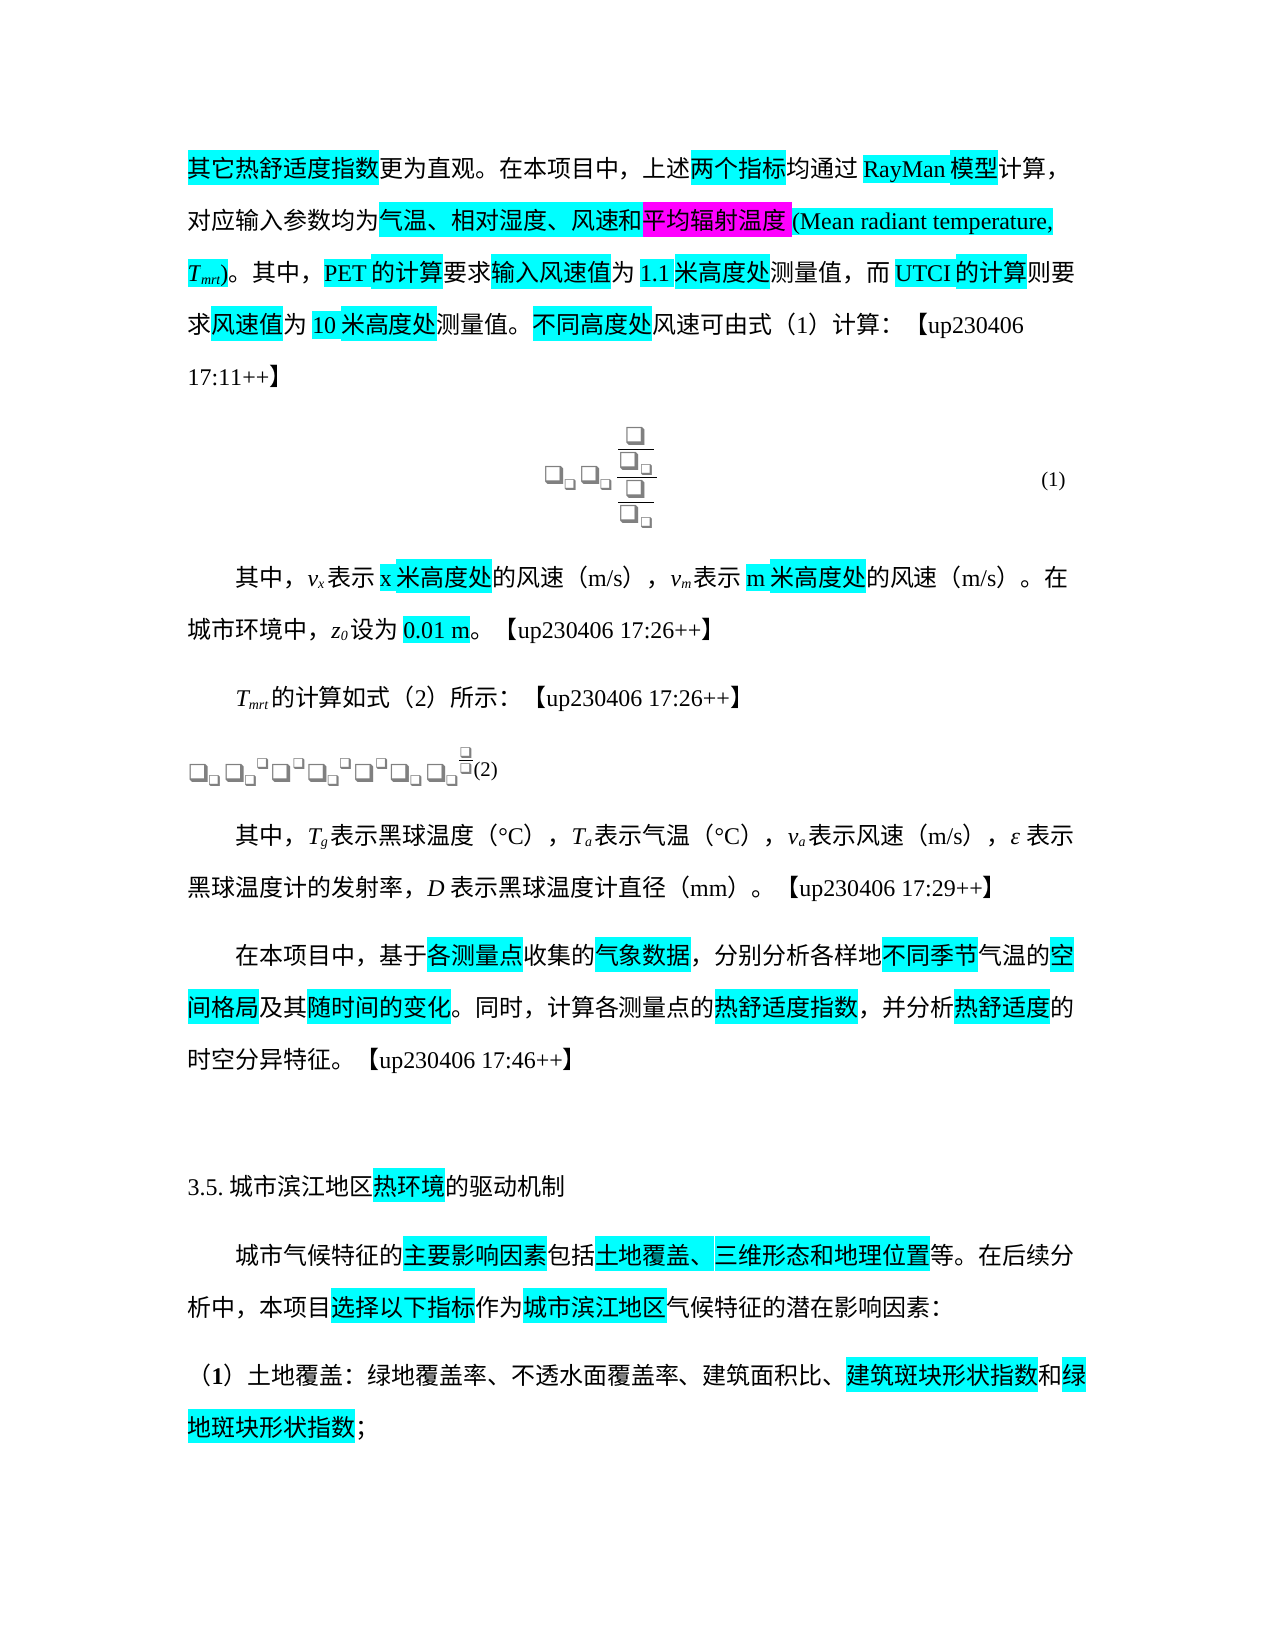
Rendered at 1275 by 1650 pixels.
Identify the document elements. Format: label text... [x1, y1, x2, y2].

text （1）土地覆盖：绿地覆盖率、不透水面覆盖率、建筑面积比、建筑斑块形状指数和绿地斑块形状指数； [187, 1357, 1087, 1443]
list 城市气候特征的主要影响因素包括土地覆盖和地理位置等。选择以下指标作为城市滨江地区气候特征的潜在影响因素： [187, 1236, 1087, 1323]
